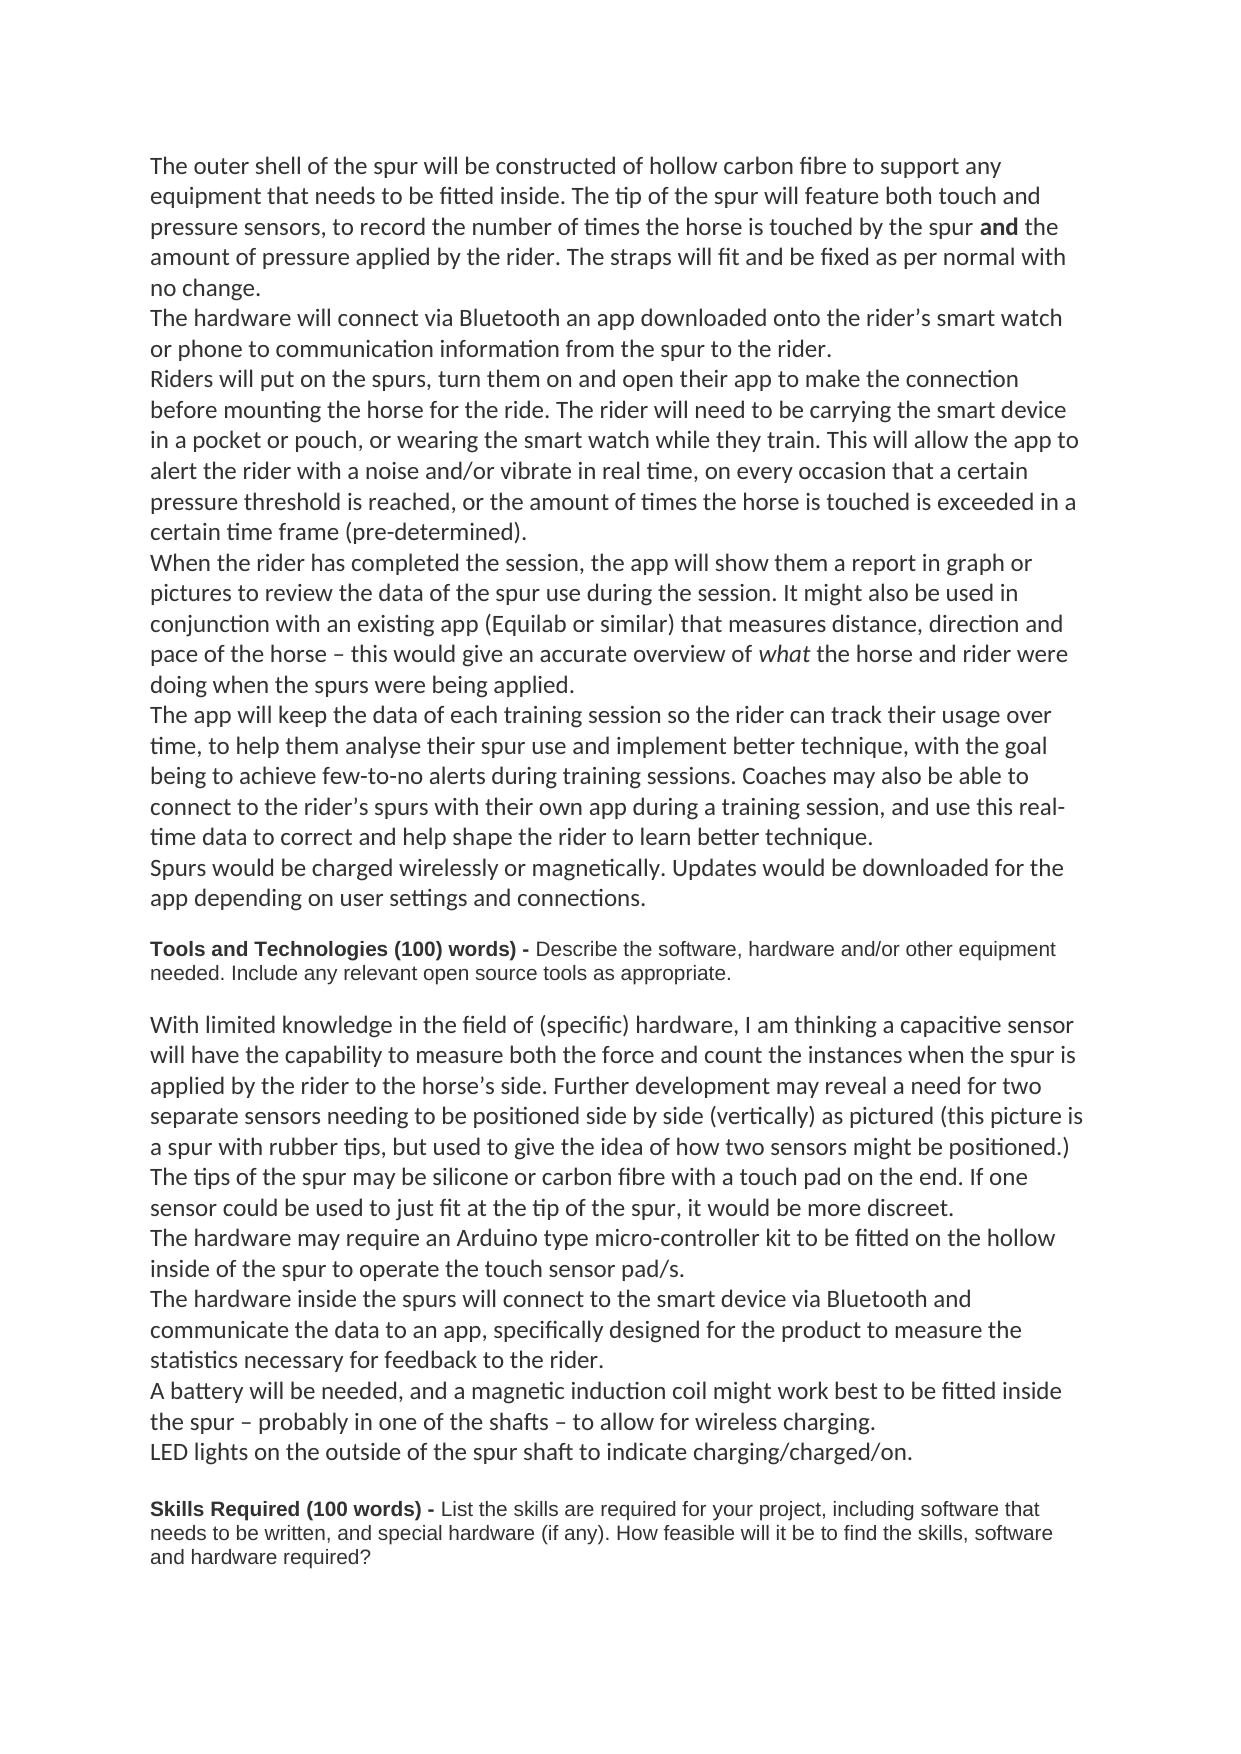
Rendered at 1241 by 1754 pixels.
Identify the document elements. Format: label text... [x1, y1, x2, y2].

text Riders will put on the spurs, turn them on and open their app to make the connection before mounting the horse for the ride. The rider will need to be carrying the smart device in a pocket or pouch, or wearing the smart watch while they train. This will allow the app to alert the rider with a noise and/or vibrate in real time, on every occasion that a certain pressure threshold is reached, or the amount of times the horse is touched is exceeded in a certain time frame (pre-determined). [150, 364, 1090, 547]
text When the rider has completed the session, the app will show them a report in graph or pictures to review the data of the spur use during the session. It might also be used in conjunction with an existing app (Equilab or similar) that measures distance, direction and pace of the horse – this would give an accurate overview of what the horse and rider were doing when the spurs were being applied. [150, 547, 1090, 699]
text The app will keep the data of each training session so the rider can track their usage over time, to help them analyse their spur use and implement better technique, with the goal being to achieve few-to-no alerts during training sessions. Coaches may also be able to connect to the rider’s spurs with their own app during a training session, and use this real-time data to correct and help shape the rider to learn better technique. [150, 699, 1090, 852]
text The hardware may require an Arduino type micro-controller kit to be fitted on the hollow inside of the spur to operate the touch sensor pad/s. [150, 1222, 1090, 1283]
text Spurs would be charged wirelessly or magnetically. Updates would be downloaded for the app depending on user settings and connections. [150, 852, 1090, 913]
text The outer shell of the spur will be constructed of hollow carbon fibre to support any equipment that needs to be fitted inside. The tip of the spur will feature both touch and pressure sensors, to record the number of times the horse is touched by the spur and the amount of pressure applied by the rider. The straps will fit and be fixed as per normal with no change. [150, 150, 1090, 303]
text The hardware will connect via Bluetooth an app downloaded onto the rider’s smart watch or phone to communication information from the spur to the rider. [150, 303, 1090, 364]
text With limited knowledge in the field of (specific) hardware, I am thinking a capacitive sensor will have the capability to measure both the force and count the instances when the spur is applied by the rider to the horse’s side. Further development may reveal a need for two separate sensors needing to be positioned side by side (vertically) as pictured (this picture is a spur with rubber tips, but used to give the idea of how two sensors might be positioned.) The tips of the spur may be silicone or carbon fibre with a touch pad on the end. If one sensor could be used to just fit at the tip of the spur, it would be more discreet. [150, 1009, 1090, 1222]
text The hardware inside the spurs will connect to the smart device via Bluetooth and communicate the data to an app, specifically designed for the product to measure the statistics necessary for feedback to the rider. [150, 1283, 1090, 1375]
text LED lights on the outside of the spur shaft to indicate charging/charged/on. [150, 1436, 1090, 1467]
text Skills Required (100 words) - List the skills are required for your project, including software that needs to be written, and special hardware (if any). How feasible will it be to find the skills, software and hardware required? [150, 1497, 1090, 1569]
text A battery will be needed, and a magnetic induction coil might work best to be fitted inside the spur – probably in one of the shafts – to allow for wireless charging. [150, 1375, 1090, 1436]
text Tools and Technologies (100) words) - Describe the software, hardware and/or other equipment needed. Include any relevant open source tools as appropriate. [150, 937, 1090, 985]
